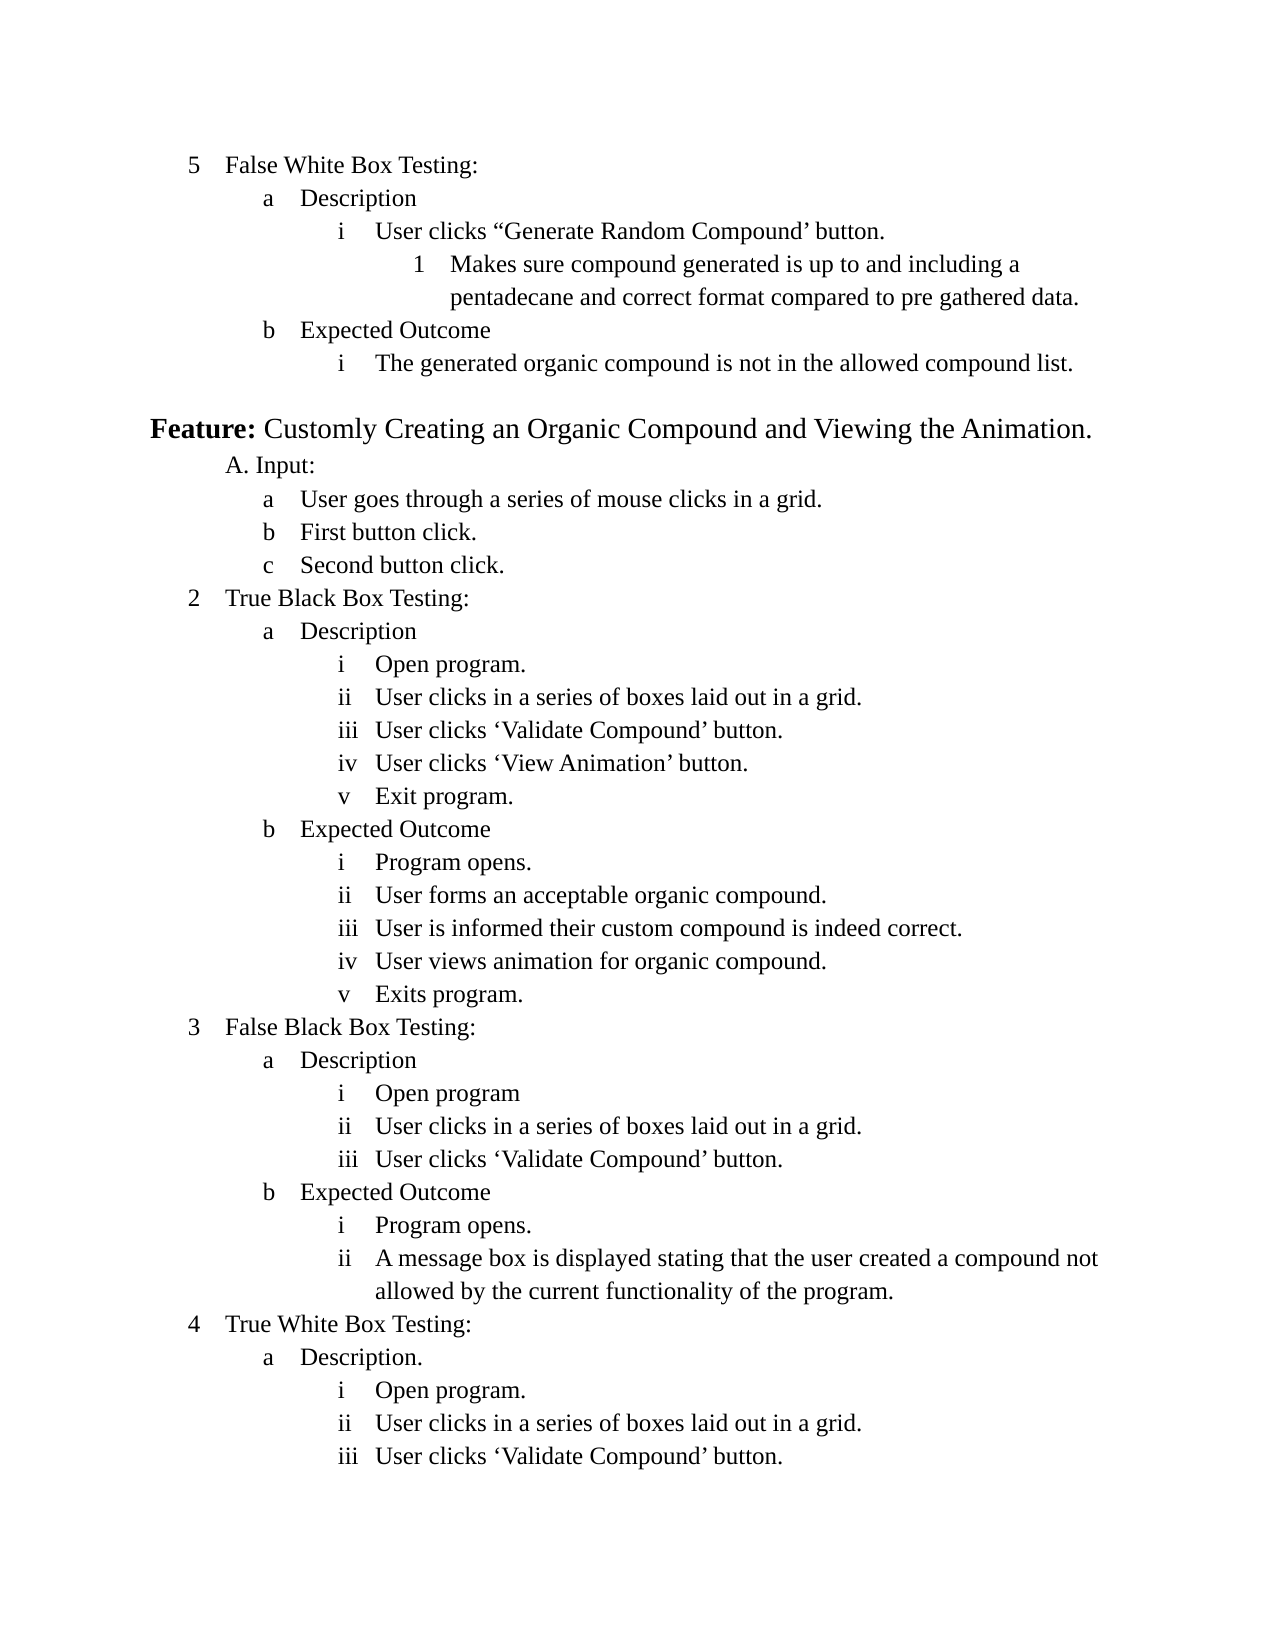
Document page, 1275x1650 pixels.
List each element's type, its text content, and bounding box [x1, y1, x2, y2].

list Second button click. [263, 550, 1125, 578]
list Open program [338, 1078, 1125, 1107]
list The generated organic compound is not in the allowed compound list. [338, 348, 1125, 377]
list Program opens. [338, 847, 1125, 876]
list User clicks in a series of boxes laid out in a grid. [338, 1111, 1125, 1140]
list A message box is displayed stating that the user created a compound not allowed by the current functionality of the program. [338, 1243, 1125, 1305]
list User clicks “Generate Random Compound’ button. [338, 216, 1125, 245]
list User is informed their custom compound is indeed correct. [338, 913, 1125, 942]
list User forms an acceptable organic compound. [338, 880, 1125, 909]
list Makes sure compound generated is up to and including a pentadecane and correct format compared to pre gathered data. [413, 249, 1125, 311]
list User clicks ‘Validate Compound’ button. [338, 715, 1125, 743]
list False White Box Testing: [188, 150, 1125, 179]
list User clicks in a series of boxes laid out in a grid. [338, 682, 1125, 711]
list Expected Outcome [263, 1177, 1125, 1206]
list First button click. [263, 517, 1125, 545]
list User clicks in a series of boxes laid out in a grid. [338, 1408, 1125, 1437]
list User clicks ‘Validate Compound’ button. [338, 1144, 1125, 1173]
list Expected Outcome [263, 315, 1125, 344]
list Expected Outcome [263, 814, 1125, 843]
list Description [263, 1045, 1125, 1074]
text Feature: Customly Creating an Organic Compound and Viewing the Animation. [150, 411, 1125, 445]
list Open program. [338, 1375, 1125, 1404]
list User clicks ‘Validate Compound’ button. [338, 1441, 1125, 1470]
list Open program. [338, 649, 1125, 677]
list User goes through a series of mouse clicks in a grid. [263, 484, 1125, 512]
list True White Box Testing: [188, 1309, 1125, 1338]
list Program opens. [338, 1210, 1125, 1239]
list Exits program. [338, 979, 1125, 1008]
list True Black Box Testing: [188, 583, 1125, 611]
list User views animation for organic compound. [338, 946, 1125, 975]
list Description [263, 183, 1125, 212]
text A. Input: [150, 450, 1125, 479]
list Exit program. [338, 781, 1125, 809]
list Description. [263, 1342, 1125, 1371]
list Description [263, 616, 1125, 644]
list User clicks ‘View Animation’ button. [338, 748, 1125, 777]
list False Black Box Testing: [188, 1012, 1125, 1041]
